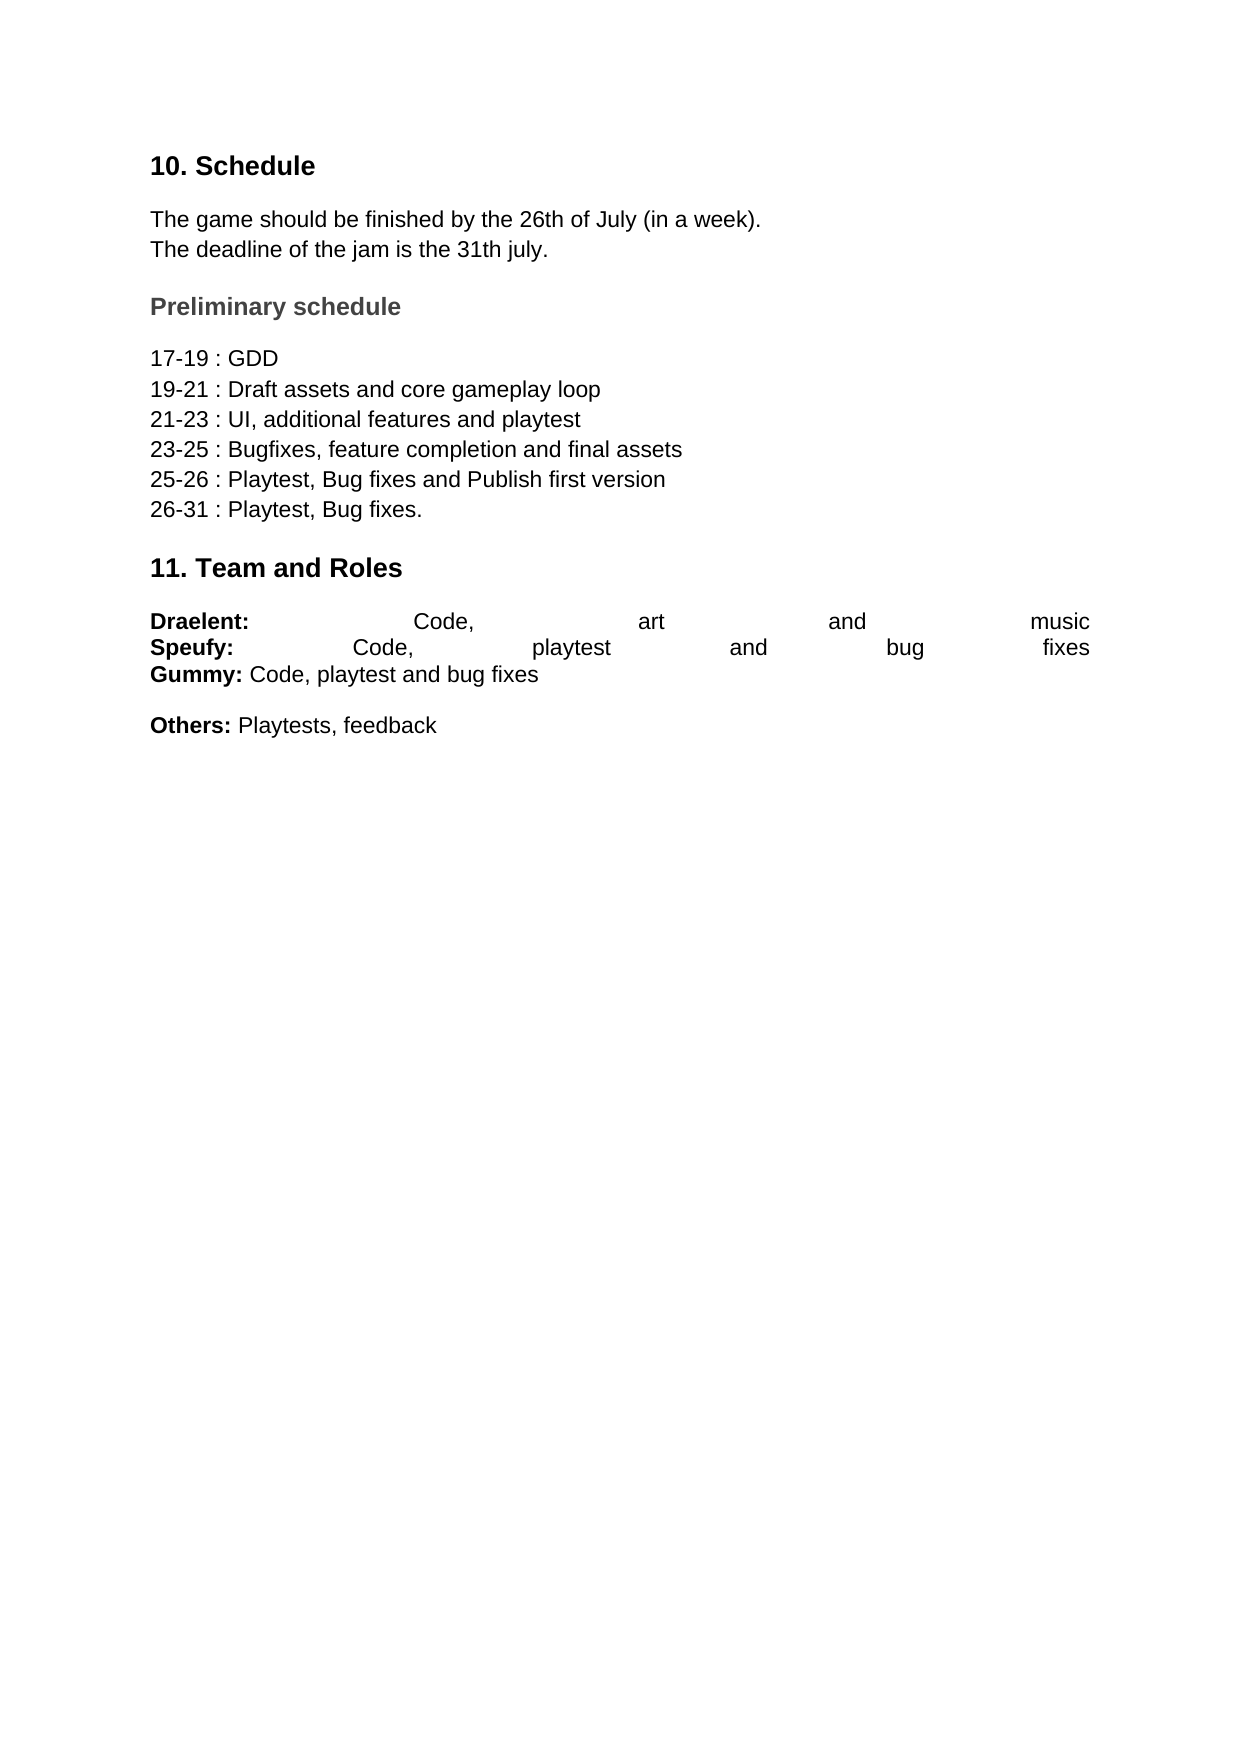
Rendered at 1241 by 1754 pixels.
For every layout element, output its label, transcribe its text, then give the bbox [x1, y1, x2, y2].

text The game should be finished by the 26th of July (in a week). The deadline of the jam is the 31th july. [150, 206, 1090, 263]
text Others: Playtests, feedback [150, 712, 1090, 738]
subtitle 10. Schedule [150, 150, 1090, 181]
subtitle Preliminary schedule [150, 292, 1090, 320]
subtitle 11. Team and Roles [150, 552, 1090, 583]
text 17-19 : GDD [150, 345, 1090, 372]
text 25-26 : Playtest, Bug fixes and Publish first version [150, 466, 1090, 493]
text Draelent: Code, art and music Speufy: Code, playtest and bug fixes Gummy: Code, playtest and bug fixes [150, 608, 1090, 687]
text 21-23 : UI, additional features and playtest [150, 406, 1090, 432]
text 23-25 : Bugfixes, feature completion and final assets [150, 436, 1090, 462]
text 19-21 : Draft assets and core gameplay loop [150, 376, 1090, 402]
text 26-31 : Playtest, Bug fixes. [150, 496, 1090, 523]
